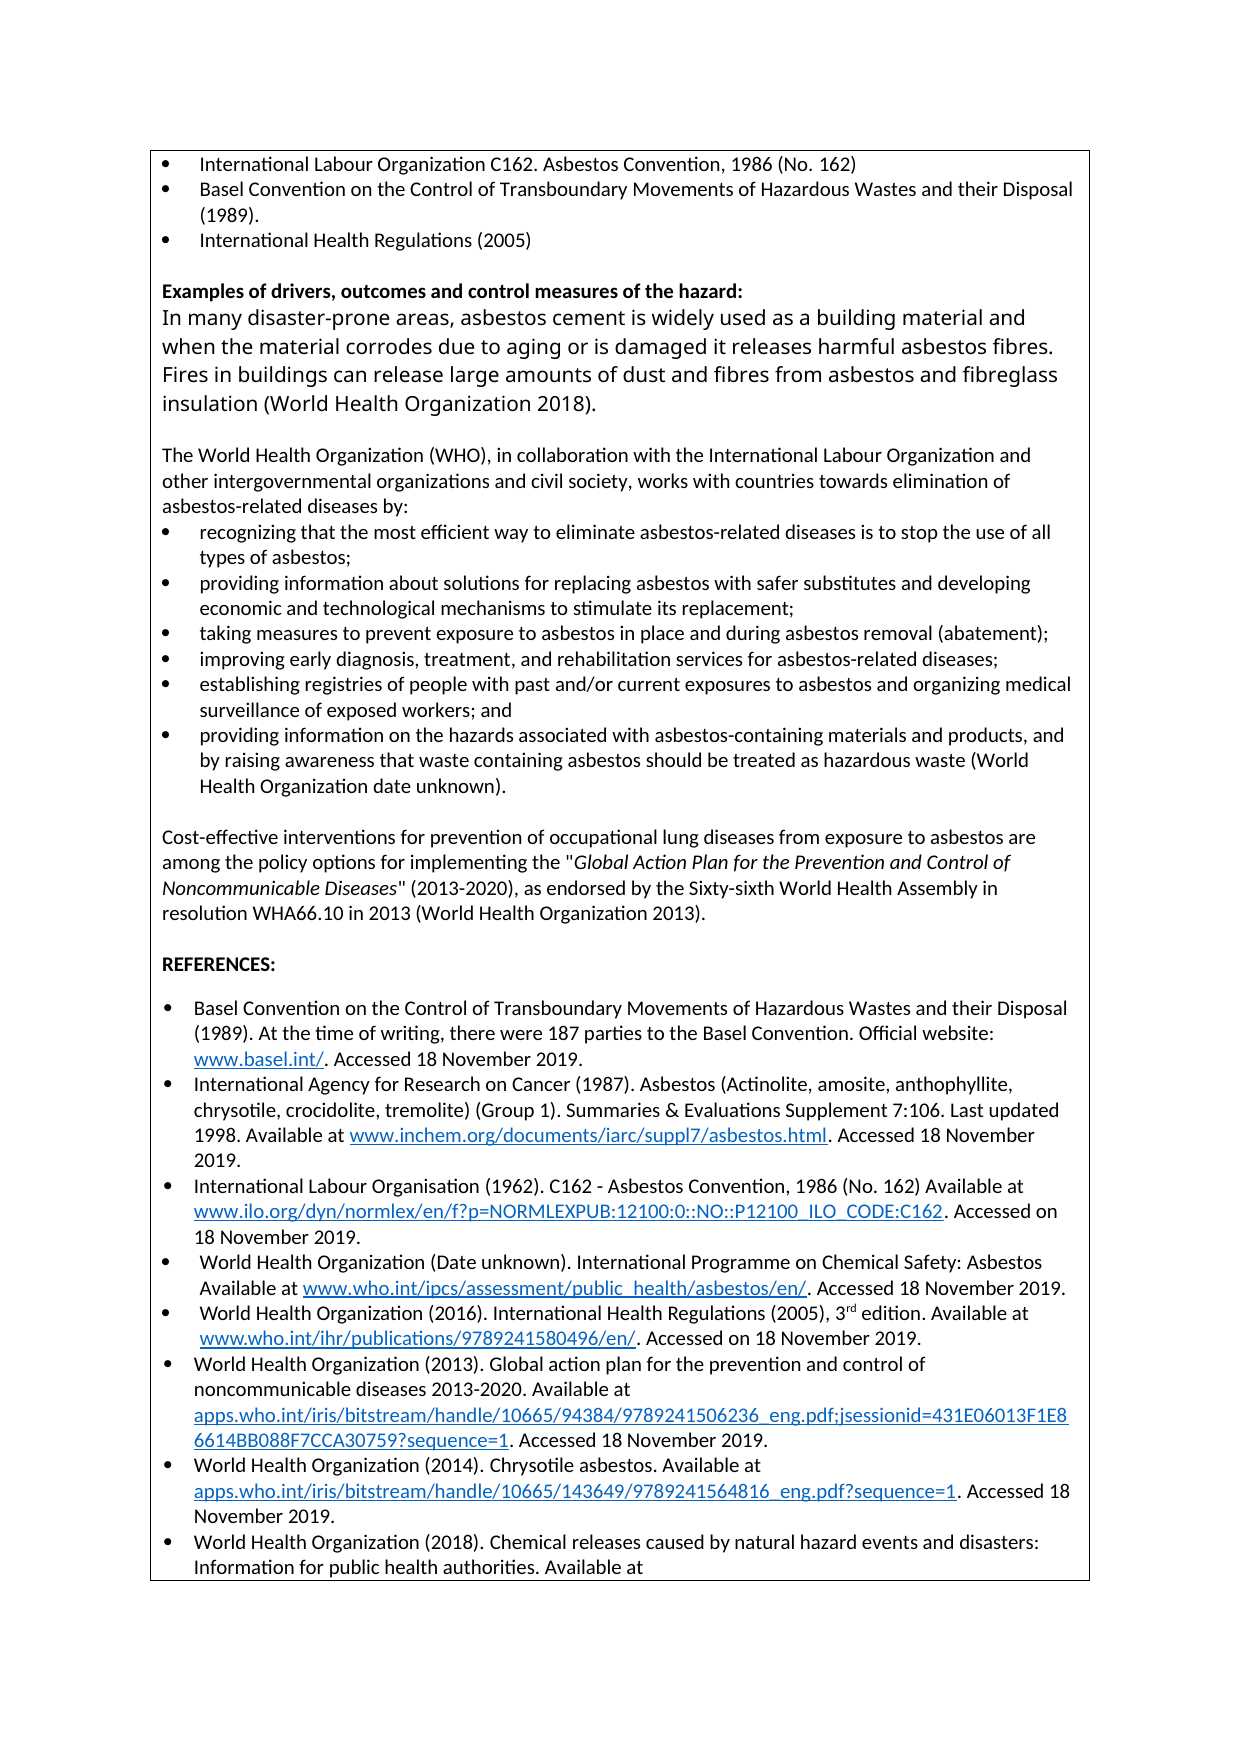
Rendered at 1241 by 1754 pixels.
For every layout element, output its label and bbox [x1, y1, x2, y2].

table_cell [151, 151, 1089, 1580]
